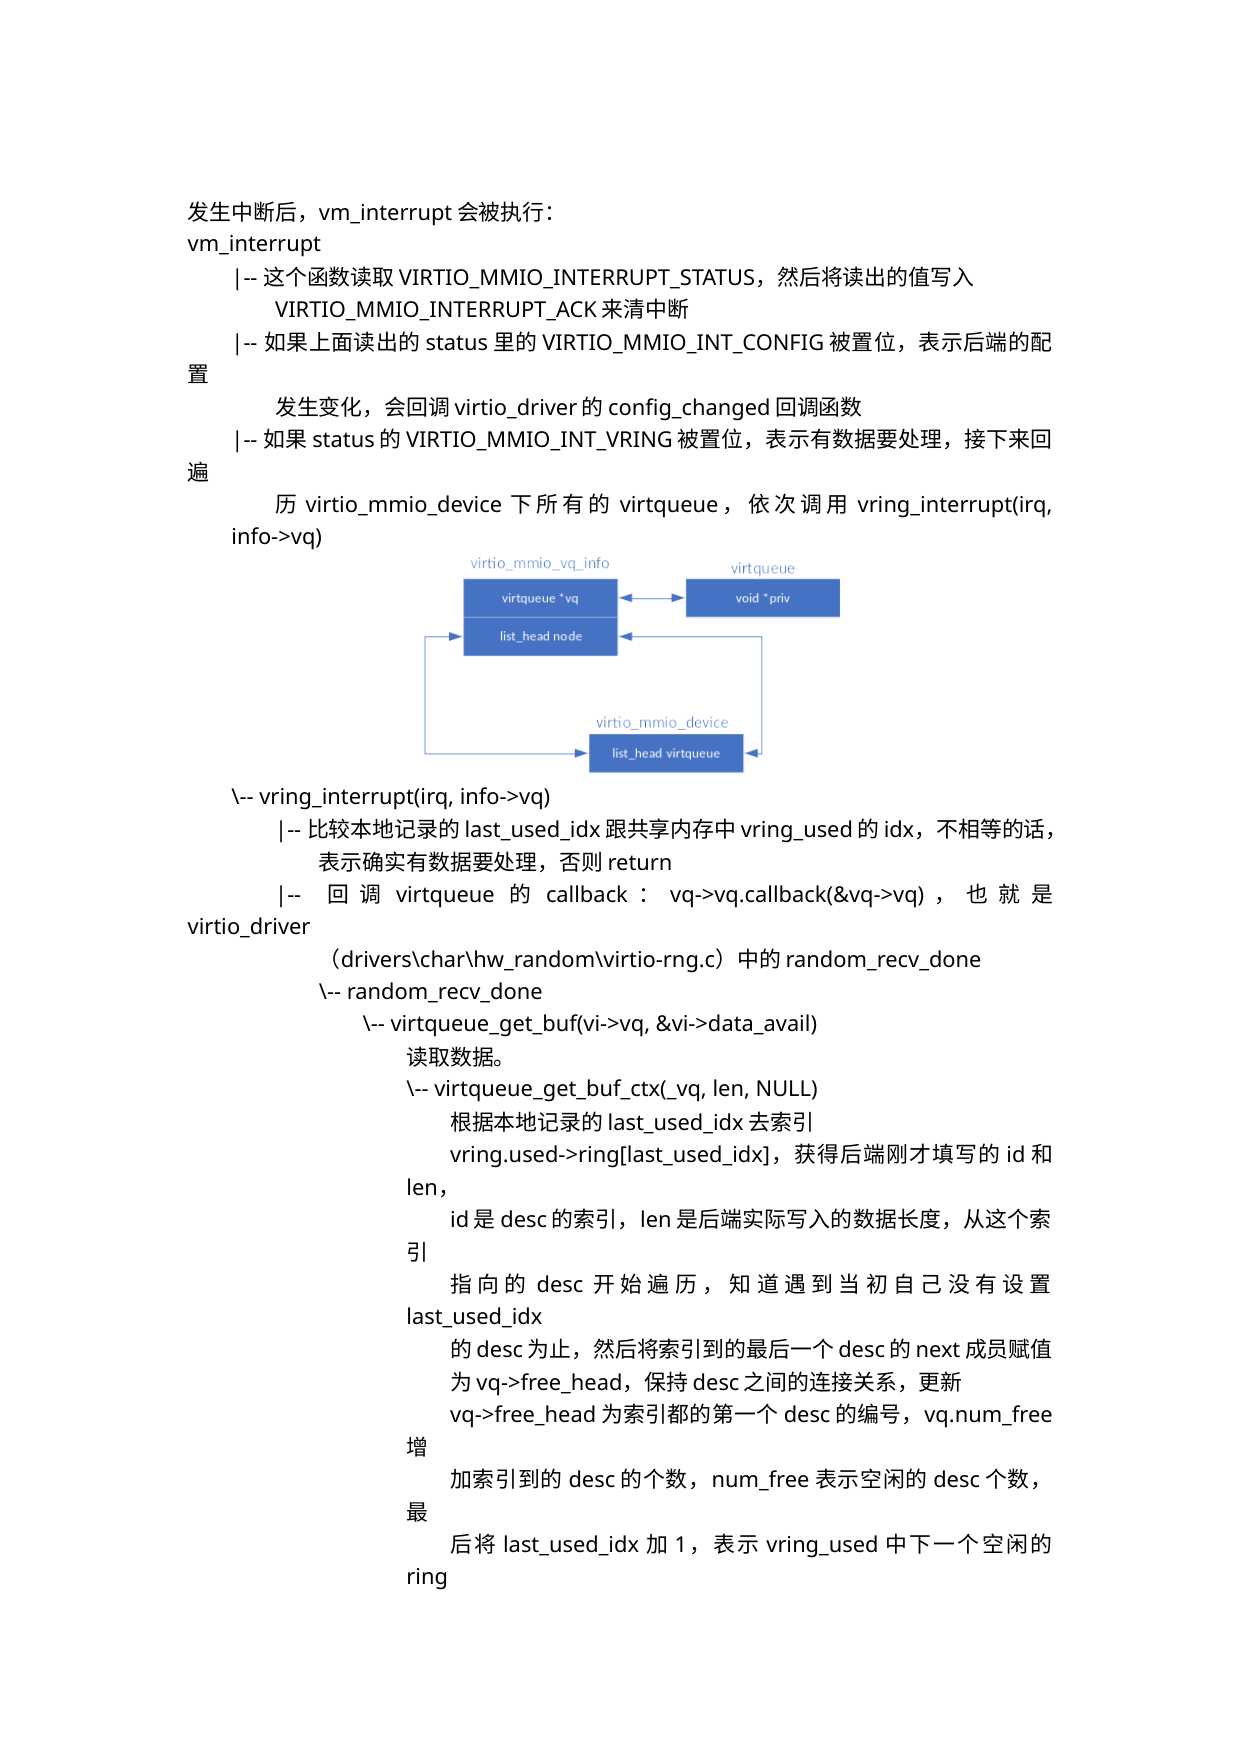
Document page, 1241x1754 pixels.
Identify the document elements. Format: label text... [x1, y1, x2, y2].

text |-- 如果status的VIRTIO_MMIO_INT_VRING被置位，表示有数据要处理，接下来回遍 [187, 422, 1053, 487]
text 发生中断后，vm_interrupt会被执行： [187, 194, 1053, 227]
text \-- random_recv_done [275, 974, 1053, 1007]
text 后将last_used_idx加1，表示vring_used中下一个空闲的ring [406, 1527, 1053, 1592]
text 发生变化，会回调virtio_driver的config_changed回调函数 [231, 389, 1053, 422]
text \-- virtqueue_get_buf_ctx(_vq, len, NULL) [275, 1072, 1053, 1104]
text \-- virtqueue_get_buf(vi->vq, &vi->data_avail) [275, 1007, 1053, 1039]
text vq->free_head为索引都的第一个desc的编号，vq.num_free增 [406, 1397, 1053, 1462]
text VIRTIO_MMIO_INTERRUPT_ACK来清中断 [231, 292, 1053, 324]
text id是desc的索引，len是后端实际写入的数据长度，从这个索引 [406, 1202, 1053, 1267]
text 的desc为止，然后将索引到的最后一个desc的next成员赋值 [406, 1332, 1053, 1364]
text vring.used->ring[last_used_idx]，获得后端刚才填写的id和len， [406, 1137, 1053, 1202]
text vm_interrupt [187, 227, 1053, 259]
text 指向的desc开始遍历，知道遇到当初自己没有设置last_used_idx [406, 1267, 1053, 1332]
text 加索引到的desc的个数，num_free表示空闲的desc个数，最 [406, 1462, 1053, 1527]
text |-- 回调virtqueue的callback：vq->vq.callback(&vq->vq)，也就是virtio_driver [187, 877, 1053, 942]
text 表示确实有数据要处理，否则return [275, 844, 1053, 877]
text |-- 比较本地记录的last_used_idx跟共享内存中vring_used的idx，不相等的话， [187, 812, 1053, 844]
text 根据本地记录的last_used_idx去索引 [275, 1104, 1053, 1137]
text |-- 如果上面读出的status里的VIRTIO_MMIO_INT_CONFIG被置位，表示后端的配置 [187, 324, 1053, 389]
text （drivers\char\hw_random\virtio-rng.c）中的random_recv_done [275, 942, 1053, 974]
text \-- vring_interrupt(irq, info->vq) [187, 779, 1053, 812]
text |-- 这个函数读取VIRTIO_MMIO_INTERRUPT_STATUS，然后将读出的值写入 [187, 259, 1053, 292]
text 历virtio_mmio_device下所有的virtqueue，依次调用vring_interrupt(irq, info->vq) [231, 487, 1053, 552]
text 为vq->free_head，保持desc之间的连接关系，更新 [406, 1364, 1053, 1397]
text 读取数据。 [275, 1039, 1053, 1072]
